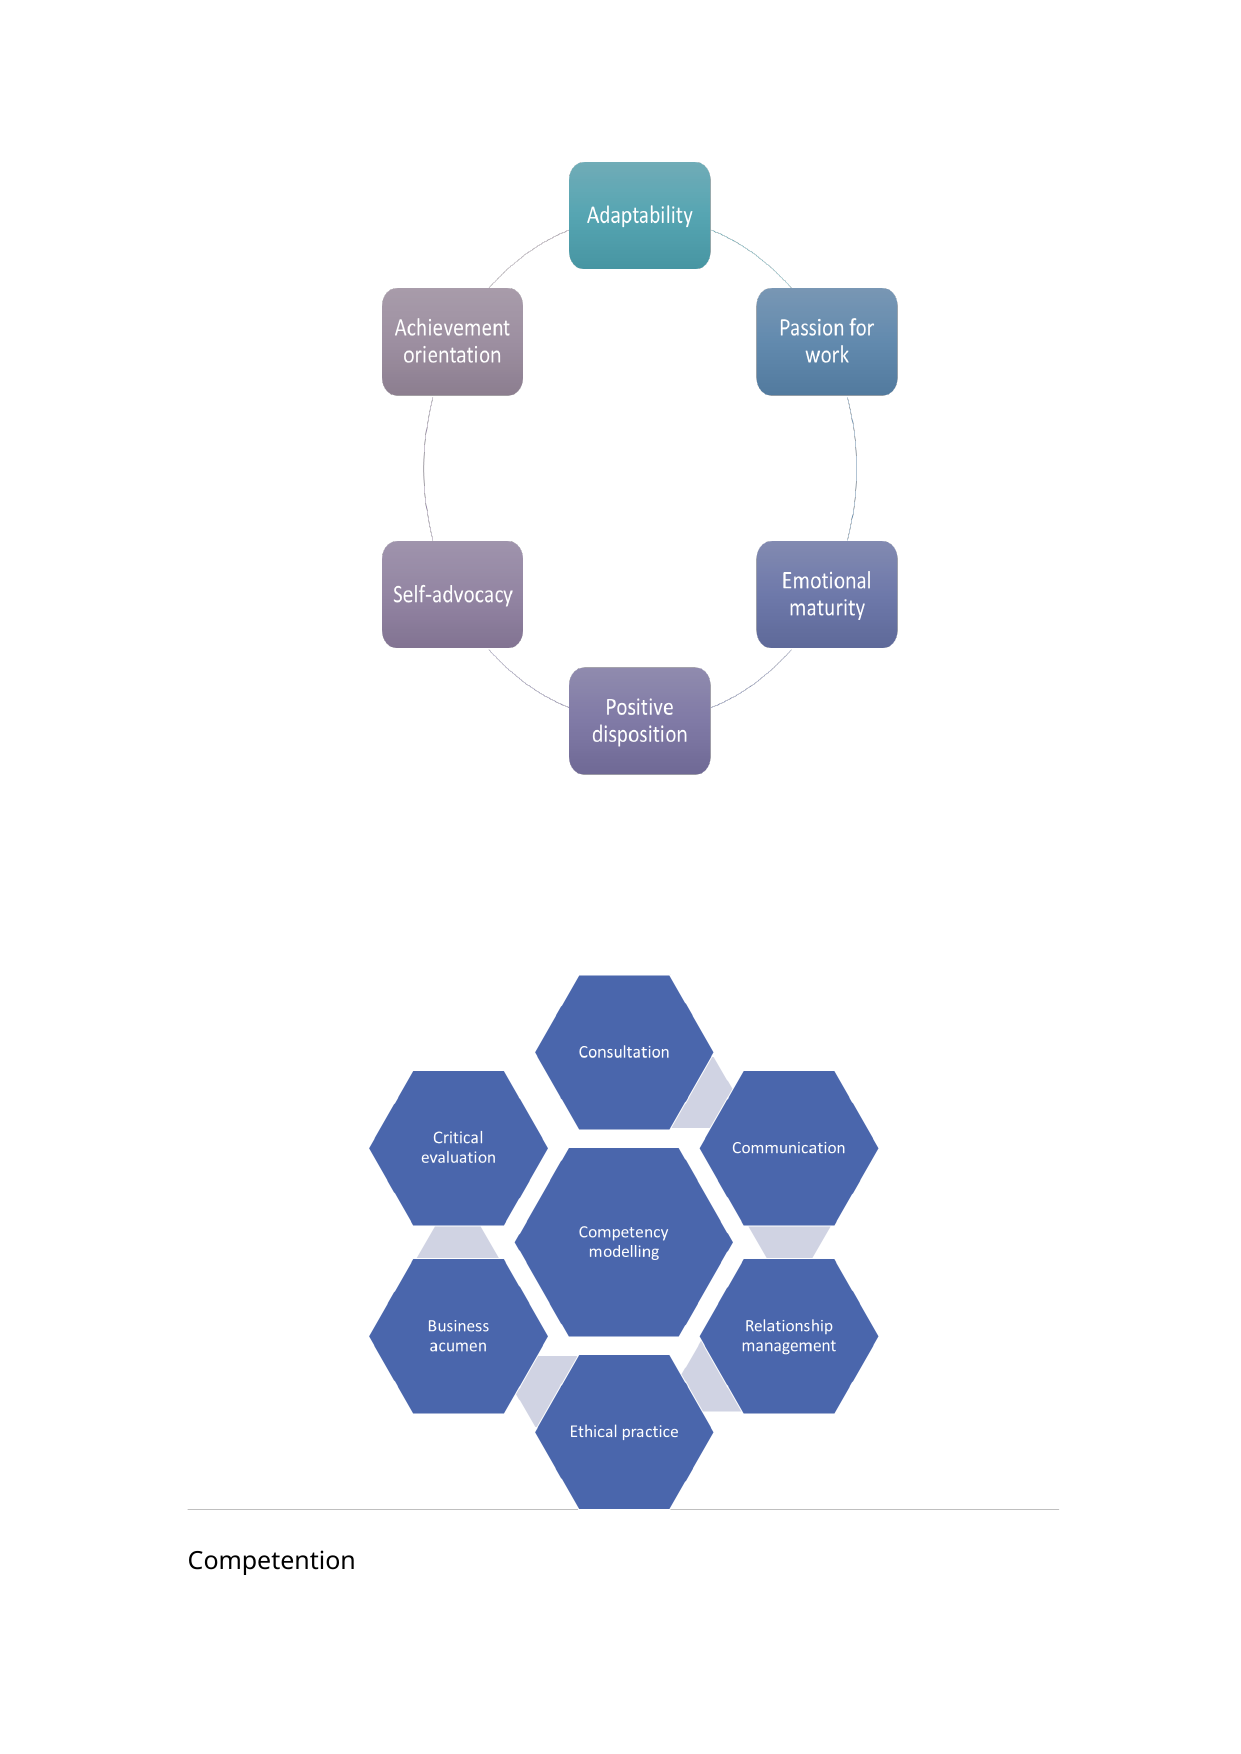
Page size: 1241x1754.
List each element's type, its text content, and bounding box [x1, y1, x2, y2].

picture [187, 162, 1092, 775]
text Competention [187, 1527, 1053, 1592]
picture [187, 974, 1060, 1510]
